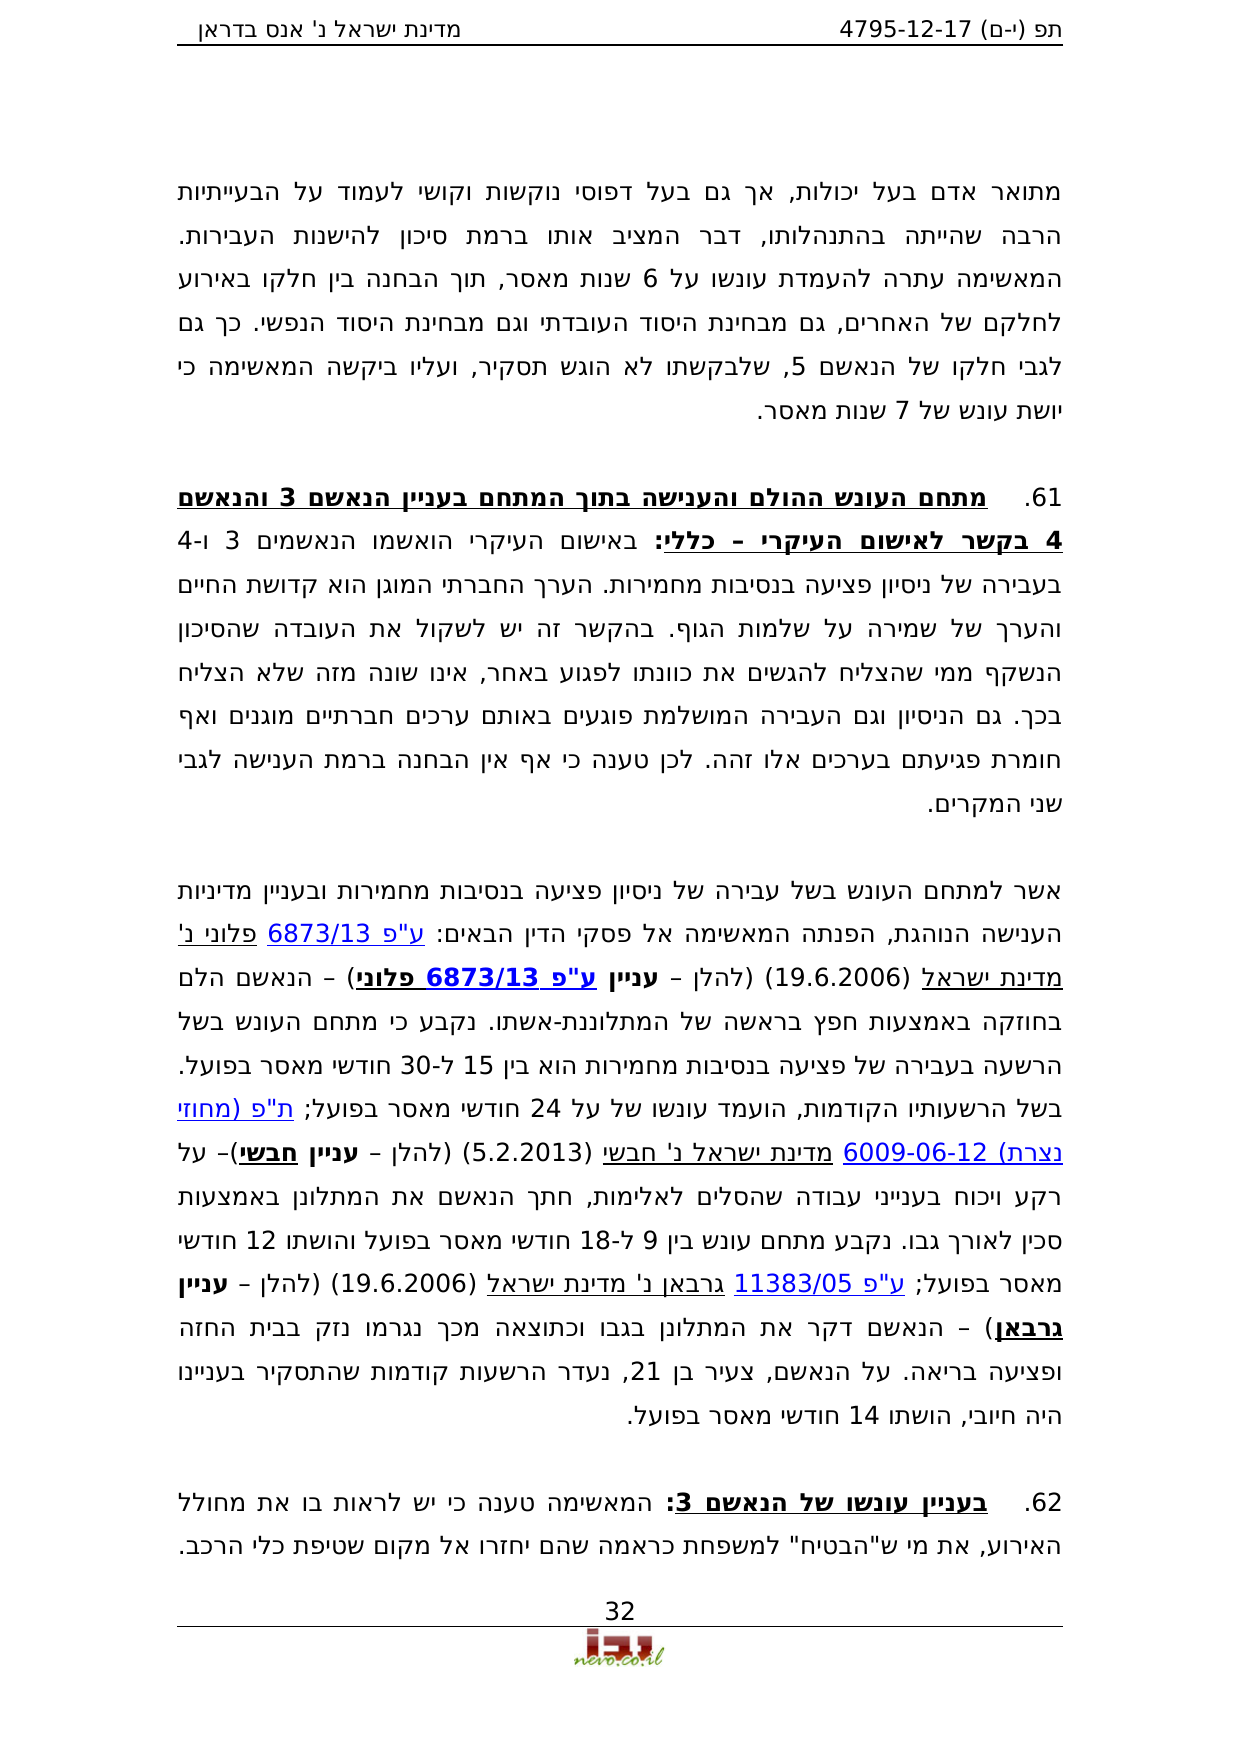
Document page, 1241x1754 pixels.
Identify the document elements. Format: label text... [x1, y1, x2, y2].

text 61. מתחם העונש ההולם והענישה בתוך המתחם בעניין הנאשם 3 והנאשם 4 בקשר לאישום העיקרי – כללי: באישום העיקרי הואשמו הנאשמים 3 ו-4 בעבירה של ניסיון פציעה בנסיבות מחמירות. הערך החברתי המוגן הוא קדושת החיים והערך של שמירה על שלמות הגוף. בהקשר זה יש לשקול את העובדה שהסיכון הנשקף ממי שהצליח להגשים את כוונתו לפגוע באחר, אינו שונה מזה שלא הצליח בכך. גם הניסיון וגם העבירה המושלמת פוגעים באותם ערכים חברתיים מוגנים ואף חומרת פגיעתם בערכים אלו זהה. לכן טענה כי אף אין הבחנה ברמת הענישה לגבי שני המקרים. [177, 483, 1063, 818]
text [177, 177, 1063, 425]
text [177, 1488, 1063, 1561]
picture [574, 1628, 666, 1667]
text אשר למתחם העונש בשל עבירה של ניסיון פציעה בנסיבות מחמירות ובעניין מדיניות הענישה הנוהגת, הפנתה המאשימה אל פסקי הדין הבאים: ע"פ 6873/13 פלוני נ' מדינת ישראל (19.6.2006) (להלן – עניין ע"פ 6873/13 פלוני) – הנאשם הלם בחוזקה באמצעות חפץ בראשה של המתלוננת-אשתו. נקבע כי מתחם העונש בשל הרשעה בעבירה של פציעה בנסיבות מחמירות הוא בין 15 ל-30 חודשי מאסר בפועל. בשל הרשעותיו הקודמות, הועמד עונשו של על 24 חודשי מאסר בפועל; ת"פ (מחוזי נצרת) 6009-06-12 מדינת ישראל נ' חבשי (5.2.2013) (להלן – עניין חבשי)– על רקע ויכוח בענייני עבודה שהסלים לאלימות, חתך הנאשם את המתלונן באמצעות סכין לאורך גבו. נקבע מתחם עונש בין 9 ל-18 חודשי מאסר בפועל והושתו 12 חודשי מאסר בפועל; ע"פ 11383/05 גרבאן נ' מדינת ישראל (19.6.2006) (להלן – עניין גרבאן) – הנאשם דקר את המתלונן בגבו וכתוצאה מכך נגרמו נזק בבית החזה ופציעה בריאה. על הנאשם, צעיר בן 21, נעדר הרשעות קודמות שהתסקיר בעניינו היה חיובי, הושתו 14 חודשי מאסר בפועל. [177, 876, 1063, 1430]
